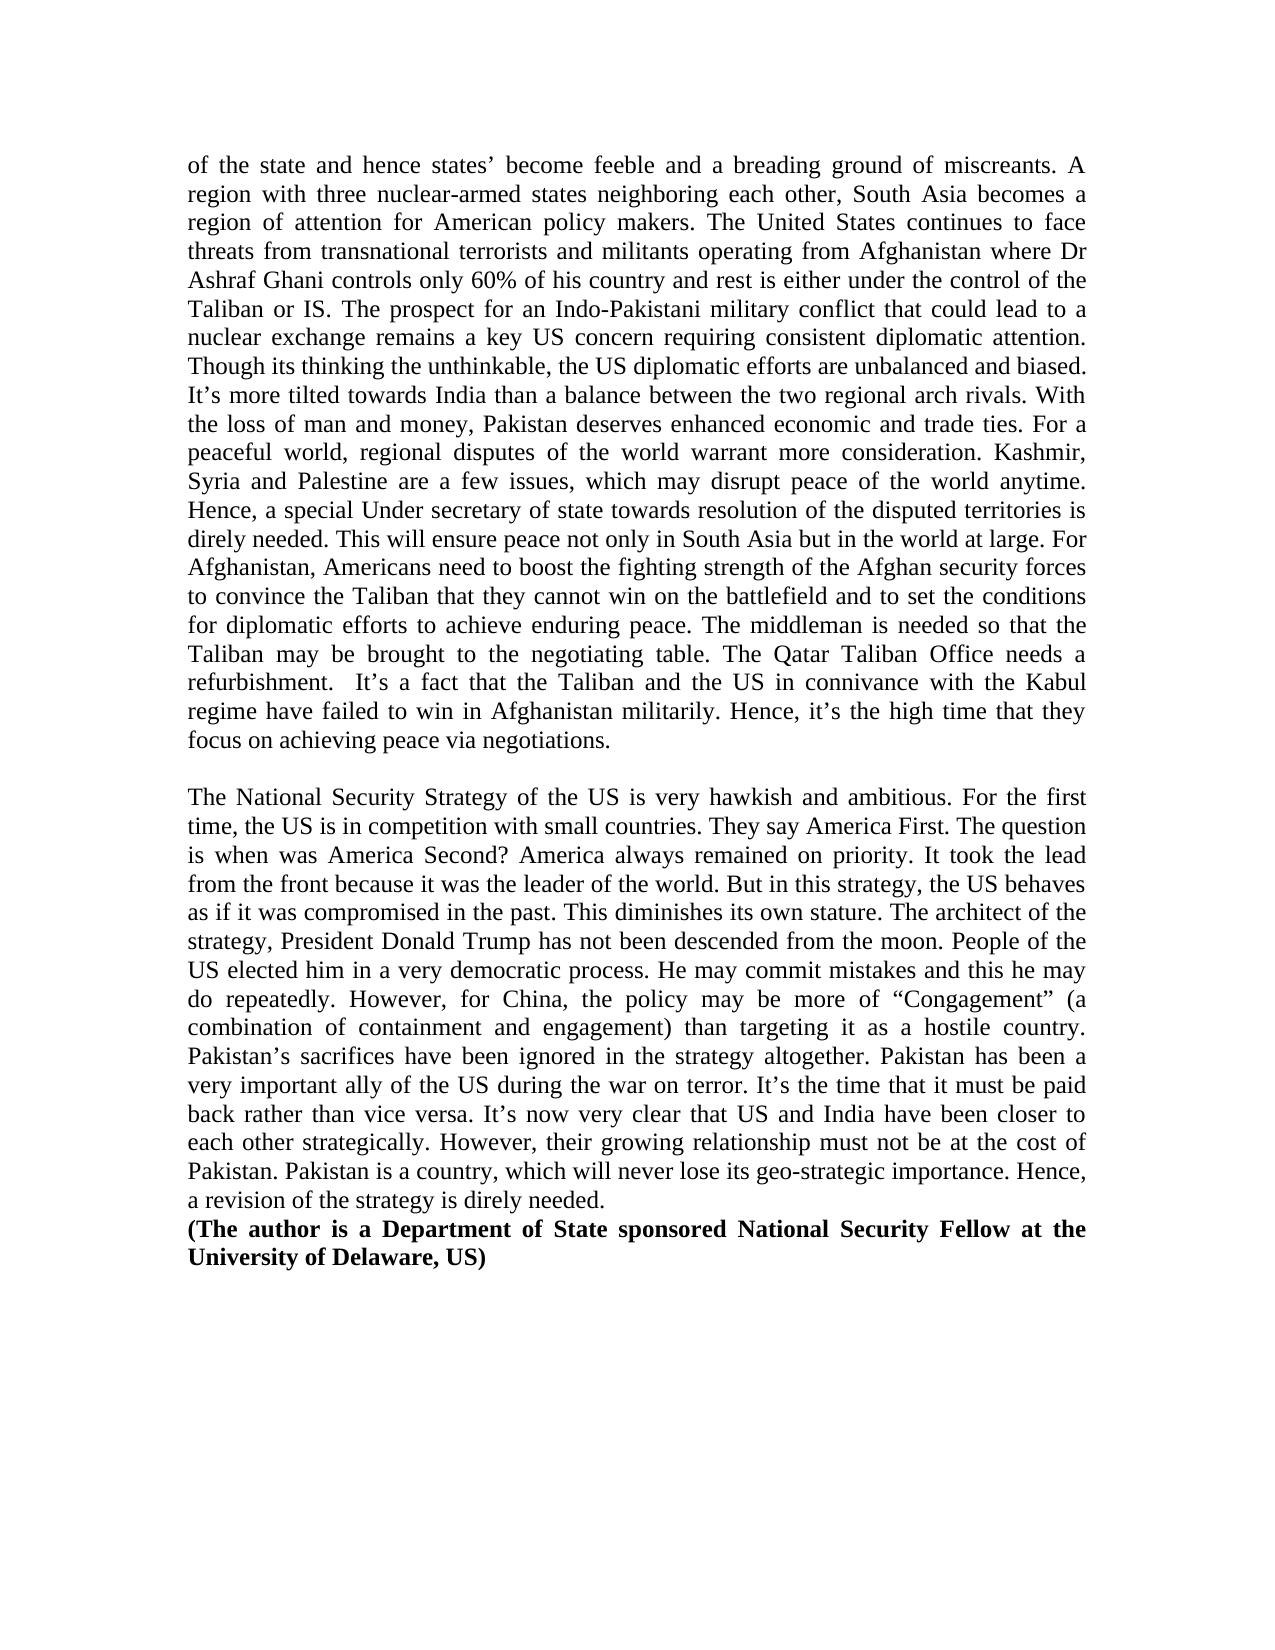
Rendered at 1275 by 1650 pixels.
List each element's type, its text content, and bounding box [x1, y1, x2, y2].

text (The author is a Department of State sponsored National Security Fellow at the University of Delaware, US) [187, 1214, 1087, 1271]
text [187, 150, 1087, 754]
text The National Security Strategy of the US is very hawkish and ambitious. For the first time, the US is in competition with small countries. They say America First. The question is when was America Second? America always remained on priority. It took the lead from the front because it was the leader of the world. But in this strategy, the US behaves as if it was compromised in the past. This diminishes its own stature. The architect of the strategy, President Donald Trump has not been descended from the moon. People of the US elected him in a very democratic process. He may commit mistakes and this he may do repeatedly. However, for China, the policy may be more of “Congagement” (a combination of containment and engagement) than targeting it as a hostile country. Pakistan’s sacrifices have been ignored in the strategy altogether. Pakistan has been a very important ally of the US during the war on terror. It’s the time that it must be paid back rather than vice versa. It’s now very clear that US and India have been closer to each other strategically. However, their growing relationship must not be at the cost of Pakistan. Pakistan is a country, which will never lose its geo-strategic importance. Hence, a revision of the strategy is direly needed. [187, 782, 1087, 1214]
